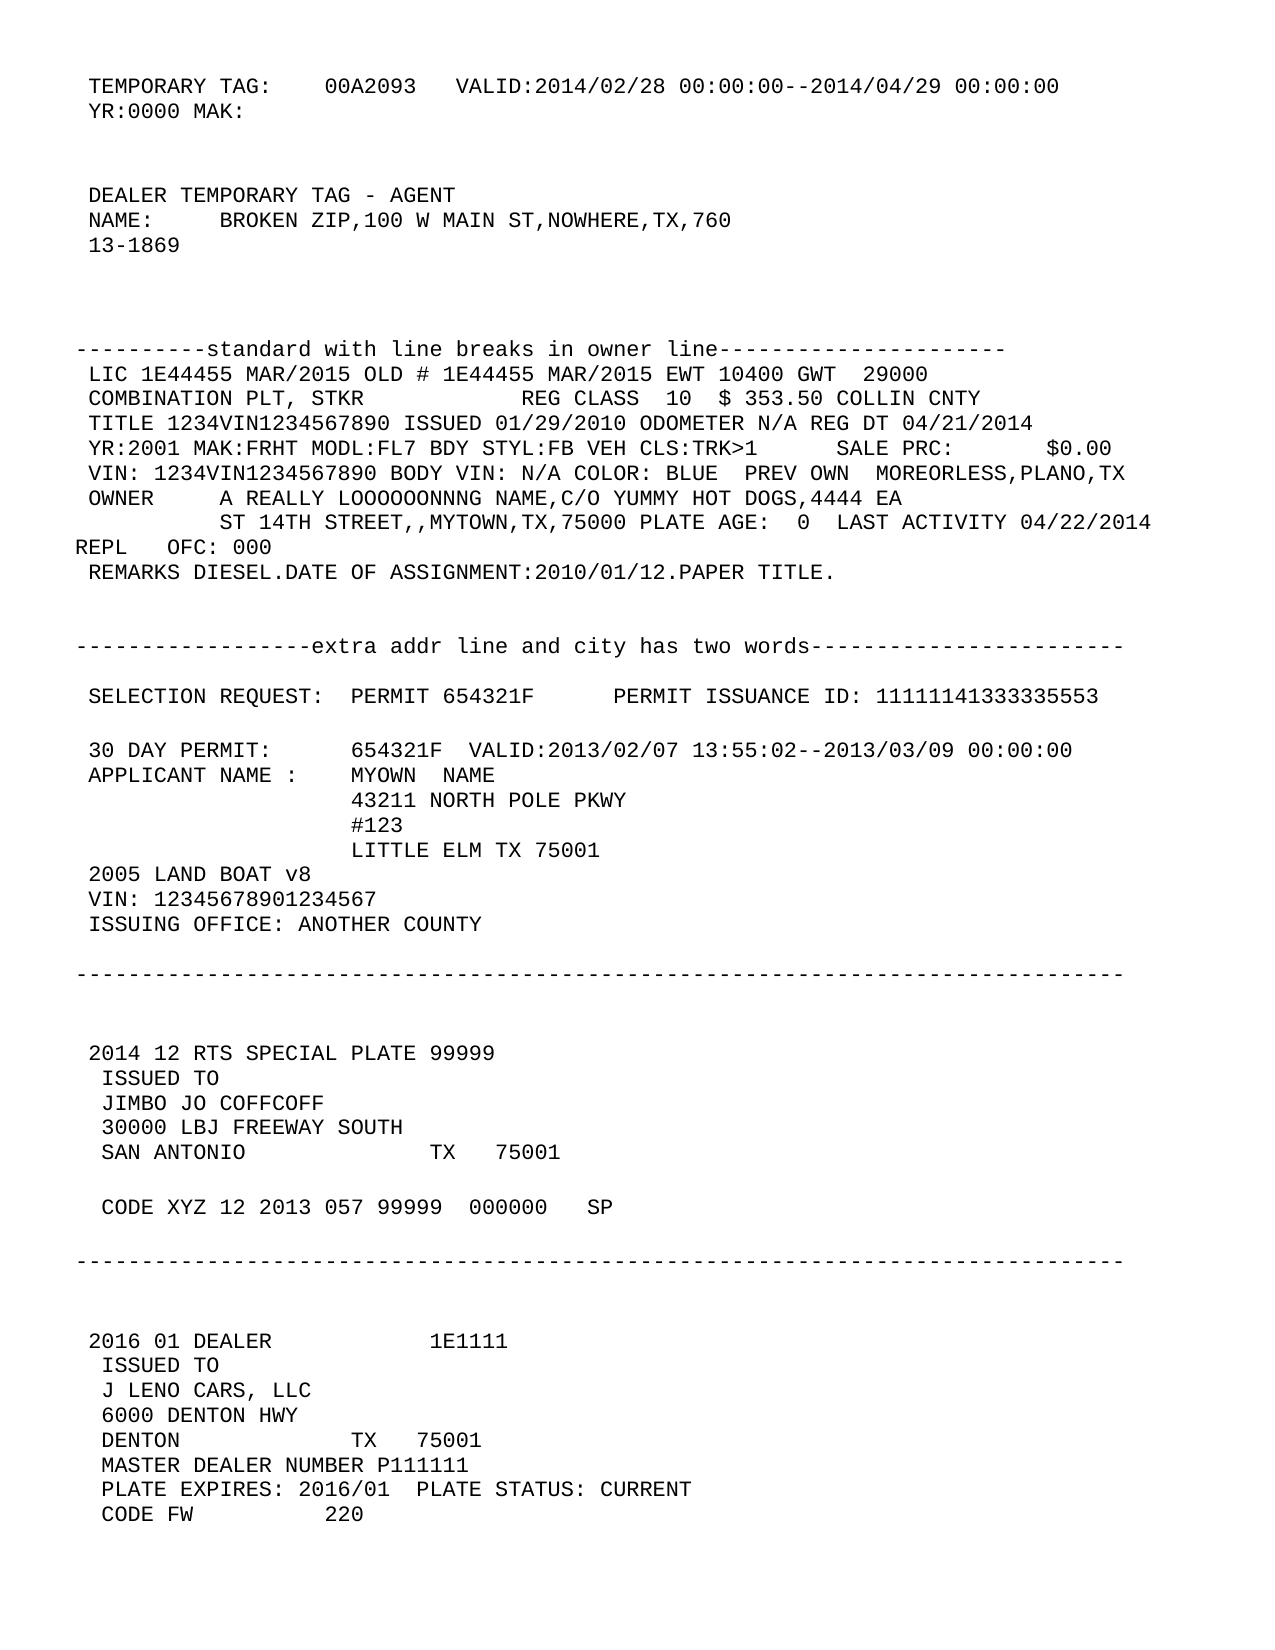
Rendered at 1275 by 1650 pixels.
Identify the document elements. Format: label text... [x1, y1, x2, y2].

text 2005 LAND BOAT v8 [75, 863, 1200, 888]
text ST 14TH STREET,,MYTOWN,TX,75000 PLATE AGE: 0 LAST ACTIVITY 04/22/2014 REPL OFC: 000 [75, 511, 1200, 561]
text VIN: 12345678901234567 [75, 888, 1200, 913]
text PLATE EXPIRES: 2016/01 PLATE STATUS: CURRENT [75, 1478, 1200, 1503]
text LIC 1E44455 MAR/2015 OLD # 1E44455 MAR/2015 EWT 10400 GWT 29000 [75, 363, 1200, 387]
text LITTLE ELM TX 75001 [75, 839, 1200, 863]
text 2016 01 DEALER 1E1111 [75, 1330, 1200, 1354]
text APPLICANT NAME : MYOWN NAME [75, 764, 1200, 789]
text ------------------extra addr line and city has two words------------------------ [75, 635, 1200, 660]
text CODE FW 220 [75, 1503, 1200, 1528]
text ISSUED TO [75, 1354, 1200, 1379]
text #123 [75, 814, 1200, 839]
text COMBINATION PLT, STKR REG CLASS 10 $ 353.50 COLLIN CNTY [75, 387, 1200, 412]
text SAN ANTONIO TX 75001 [75, 1141, 1200, 1166]
text 30000 LBJ FREEWAY SOUTH [75, 1116, 1200, 1141]
text NAME: BROKEN ZIP,100 W MAIN ST,NOWHERE,TX,760 [75, 209, 1200, 234]
text JIMBO JO COFFCOFF [75, 1092, 1200, 1116]
text YR:2001 MAK:FRHT MODL:FL7 BDY STYL:FB VEH CLS:TRK>1 SALE PRC: $0.00 [75, 437, 1200, 462]
text -------------------------------------------------------------------------------- [75, 1250, 1200, 1275]
text SELECTION REQUEST: PERMIT 654321F PERMIT ISSUANCE ID: 11111141333335553 [75, 685, 1200, 710]
text ----------standard with line breaks in owner line---------------------- [75, 338, 1200, 363]
text TITLE 1234VIN1234567890 ISSUED 01/29/2010 ODOMETER N/A REG DT 04/21/2014 [75, 412, 1200, 437]
text -------------------------------------------------------------------------------- [75, 963, 1200, 987]
text DEALER TEMPORARY TAG - AGENT [75, 184, 1200, 209]
text 6000 DENTON HWY [75, 1404, 1200, 1429]
text ISSUING OFFICE: ANOTHER COUNTY [75, 913, 1200, 938]
text VIN: 1234VIN1234567890 BODY VIN: N/A COLOR: BLUE PREV OWN MOREORLESS,PLANO,TX [75, 462, 1200, 487]
text J LENO CARS, LLC [75, 1379, 1200, 1404]
text 13-1869 [75, 234, 1200, 258]
text 30 DAY PERMIT: 654321F VALID:2013/02/07 13:55:02--2013/03/09 00:00:00 [75, 739, 1200, 764]
text REMARKS DIESEL.DATE OF ASSIGNMENT:2010/01/12.PAPER TITLE. [75, 561, 1200, 586]
text OWNER A REALLY LOOOOOONNNG NAME,C/O YUMMY HOT DOGS,4444 EA [75, 487, 1200, 511]
text 2014 12 RTS SPECIAL PLATE 99999 [75, 1042, 1200, 1067]
text MASTER DEALER NUMBER P111111 [75, 1454, 1200, 1478]
text ISSUED TO [75, 1067, 1200, 1092]
text DENTON TX 75001 [75, 1429, 1200, 1454]
text YR:0000 MAK: [75, 100, 1200, 124]
text 43211 NORTH POLE PKWY [75, 789, 1200, 814]
text CODE XYZ 12 2013 057 99999 000000 SP [75, 1196, 1200, 1221]
text TEMPORARY TAG: 00A2093 VALID:2014/02/28 00:00:00--2014/04/29 00:00:00 [75, 75, 1200, 100]
